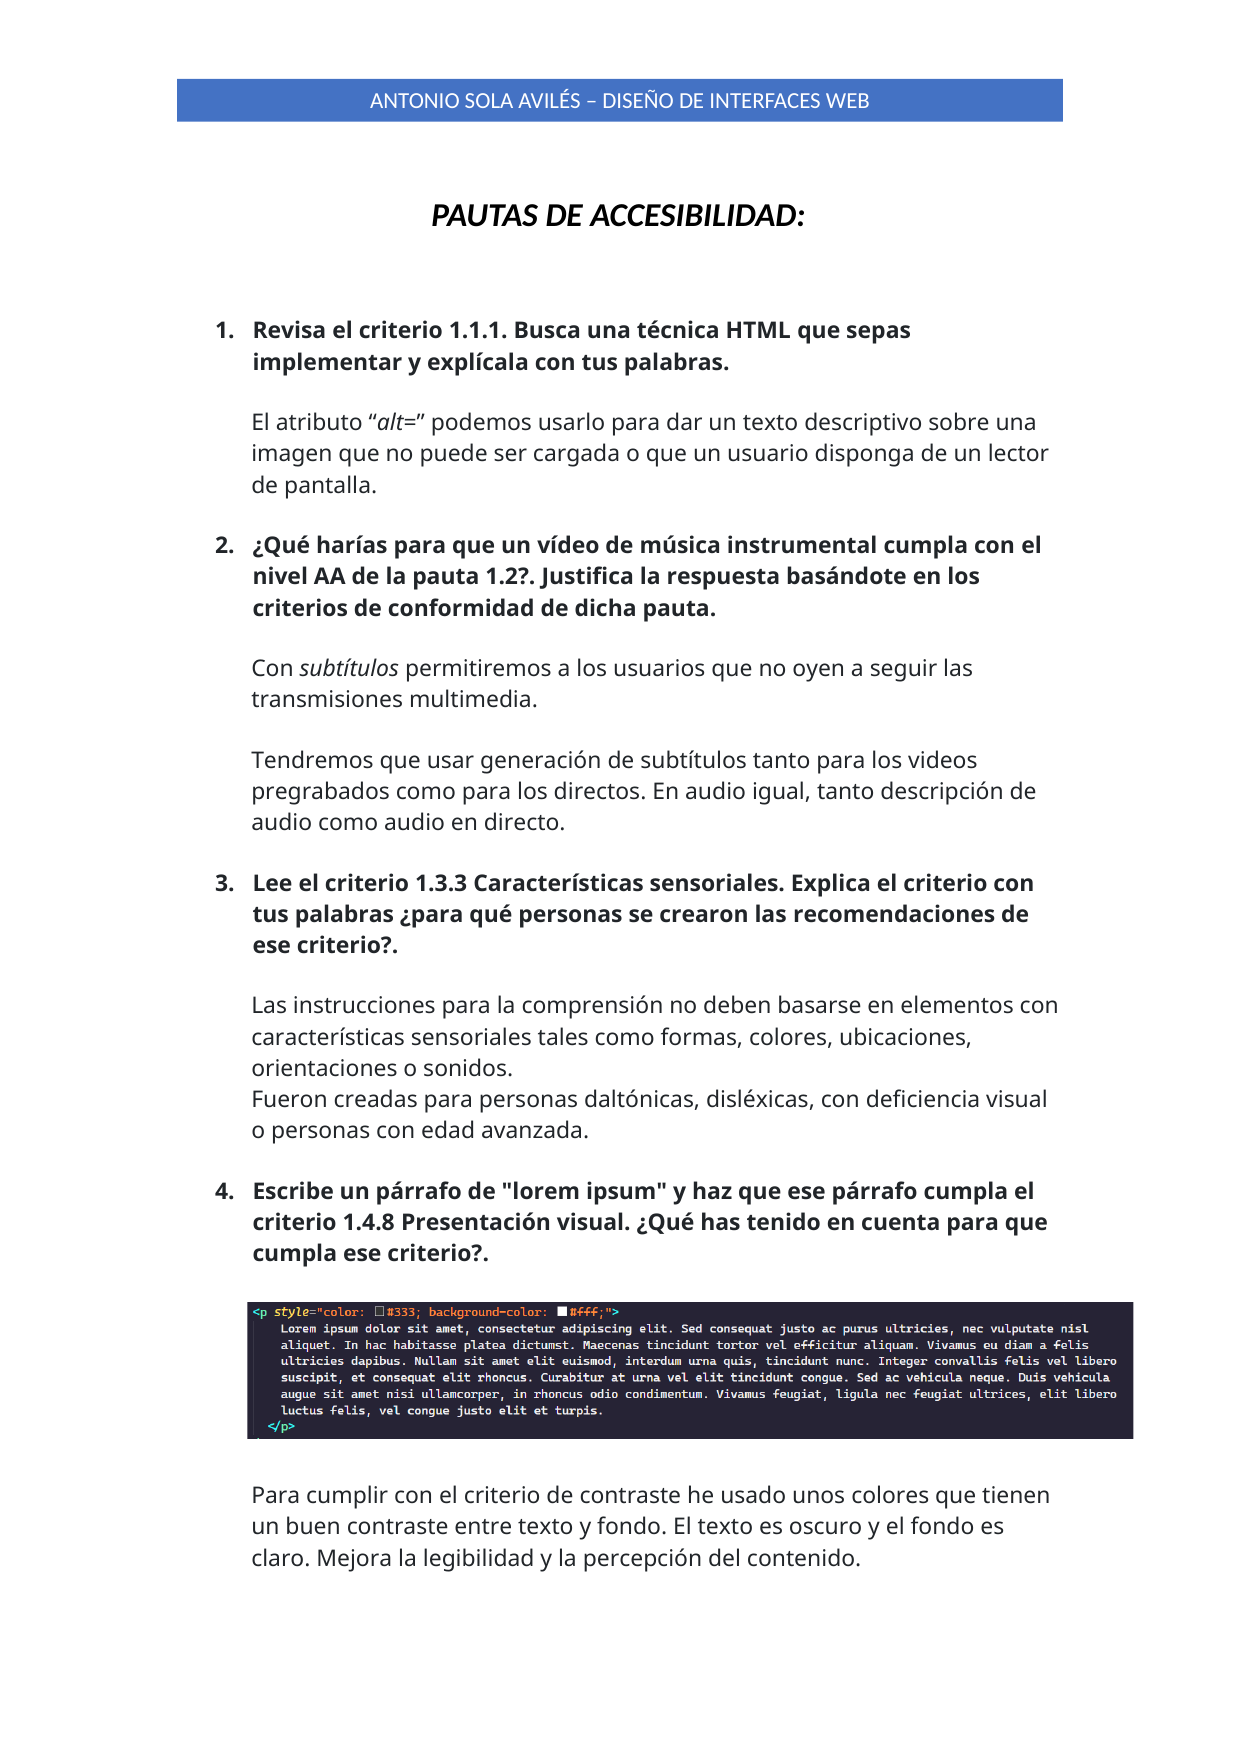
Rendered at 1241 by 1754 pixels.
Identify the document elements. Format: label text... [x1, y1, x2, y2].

list Lee el criterio 1.3.3 Características sensoriales. Explica el criterio con tus palabras ¿para qué personas se crearon las recomendaciones de ese criterio?. [215, 867, 1063, 960]
text Para cumplir con el criterio de contraste he usado unos colores que tienen un buen contraste entre texto y fondo. El texto es oscuro y el fondo es claro. Mejora la legibilidad y la percepción del contenido. [251, 1479, 1063, 1573]
text Las instrucciones para la comprensión no deben basarse en elementos con características sensoriales tales como formas, colores, ubicaciones, orientaciones o sonidos. Fueron creadas para personas daltónicas, disléxicas, con deficiencia visual o personas con edad avanzada. [251, 989, 1063, 1146]
list ¿Qué harías para que un vídeo de música instrumental cumpla con el nivel AA de la pauta 1.2?. Justifica la respuesta basándote en los criterios de conformidad de dicha pauta. [215, 529, 1063, 623]
text PAUTAS DE ACCESIBILIDAD: [177, 194, 1063, 235]
text El atributo “alt=” podemos usarlo para dar un texto descriptivo sobre una imagen que no puede ser cargada o que un usuario disponga de un lector de pantalla. [251, 406, 1063, 500]
list Revisa el criterio 1.1.1. Busca una técnica HTML que sepas implementar y explícala con tus palabras. [215, 314, 1063, 377]
picture [247, 1302, 1134, 1439]
text Con subtítulos permitiremos a los usuarios que no oyen a seguir las transmisiones multimedia. [251, 652, 1063, 714]
text Tendremos que usar generación de subtítulos tanto para los videos pregrabados como para los directos. En audio igual, tanto descripción de audio como audio en directo. [251, 744, 1063, 837]
list Escribe un párrafo de "lorem ipsum" y haz que ese párrafo cumpla el criterio 1.4.8 Presentación visual. ¿Qué has tenido en cuenta para que cumpla ese criterio?. [215, 1175, 1063, 1269]
